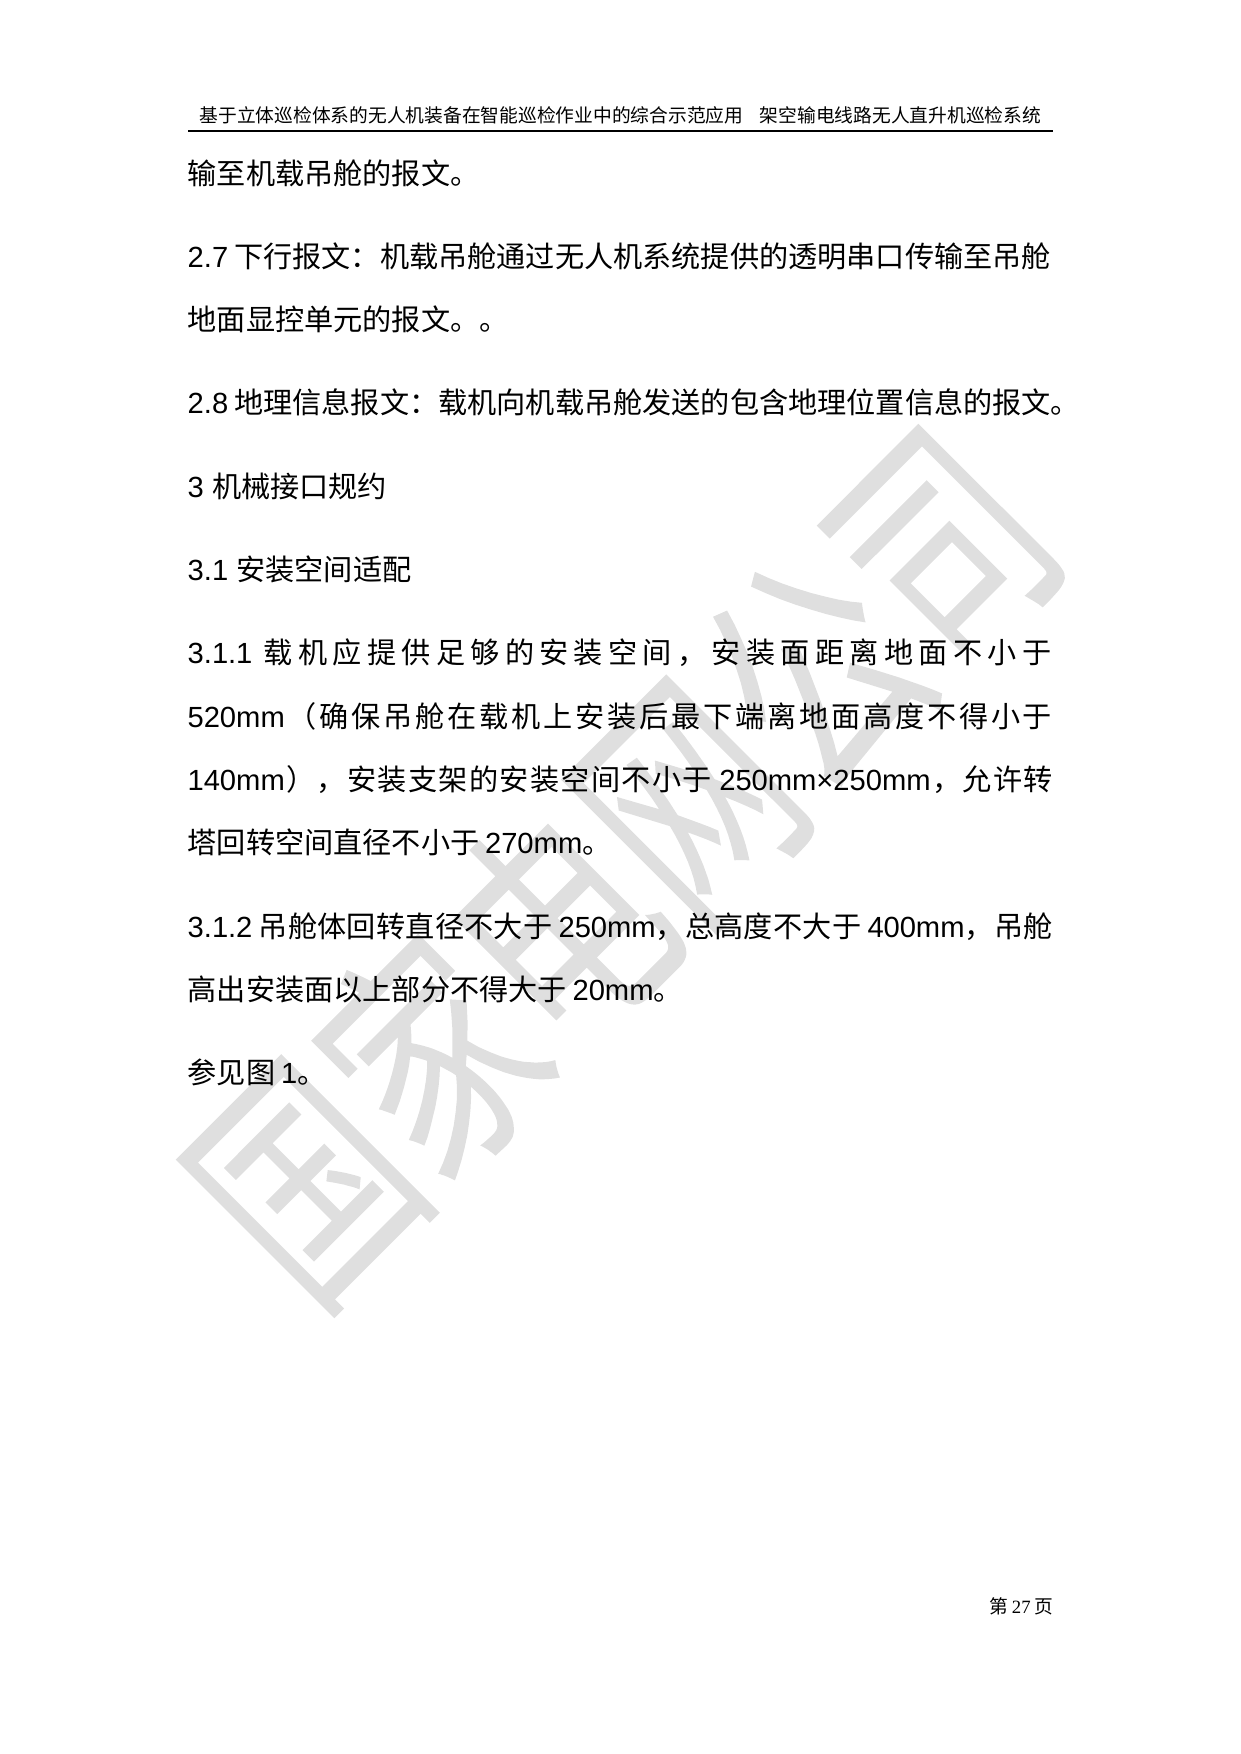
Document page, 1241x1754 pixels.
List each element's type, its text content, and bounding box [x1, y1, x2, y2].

text 3.1.2吊舱体回转直径不大于250mm，总高度不大于400mm，吊舱高出安装面以上部分不得大于20mm。 [187, 903, 1053, 1009]
text 3.1.1载机应提供足够的安装空间，安装面距离地面不小于520mm（确保吊舱在载机上安装后最下端离地面高度不得小于140mm），安装支架的安装空间不小于250mm×250mm，允许转塔回转空间直径不小于270mm。 [187, 630, 1053, 862]
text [187, 150, 1053, 192]
text 2.8地理信息报文：载机向机载吊舱发送的包含地理位置信息的报文。 [187, 380, 1053, 422]
text 参见图1。 [187, 1050, 1053, 1092]
text 3 机械接口规约 [187, 463, 1053, 506]
text 3.1 安装空间适配 [187, 547, 1053, 589]
text 2.7下行报文：机载吊舱通过无人机系统提供的透明串口传输至吊舱地面显控单元的报文。。 [187, 233, 1053, 339]
